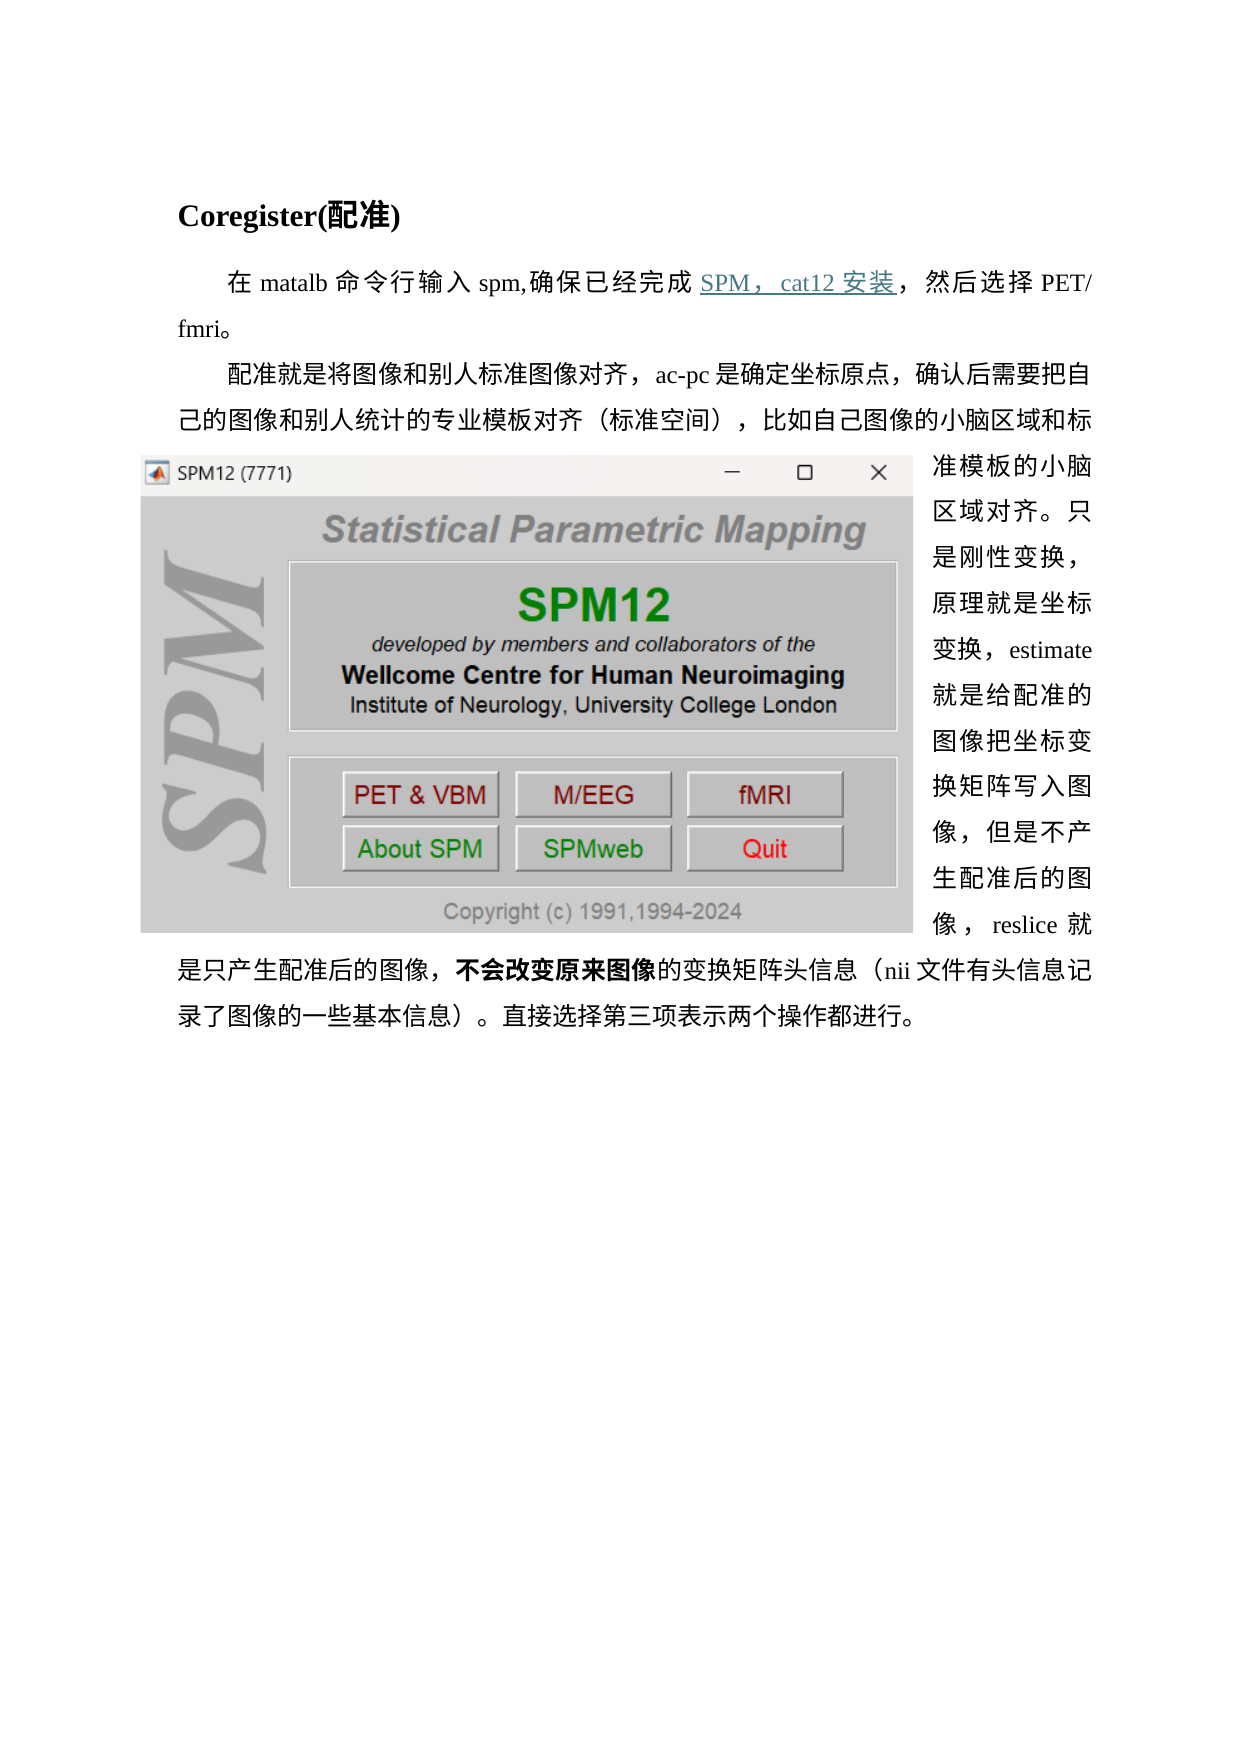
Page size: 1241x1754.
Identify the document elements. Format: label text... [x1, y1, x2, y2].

picture [140, 455, 914, 933]
text 在matalb命令行输入spm,确保已经完成SPM，cat12安装，然后选择PET/fmri。 [177, 258, 1092, 349]
subtitle Coregister(配准) [177, 189, 1092, 235]
